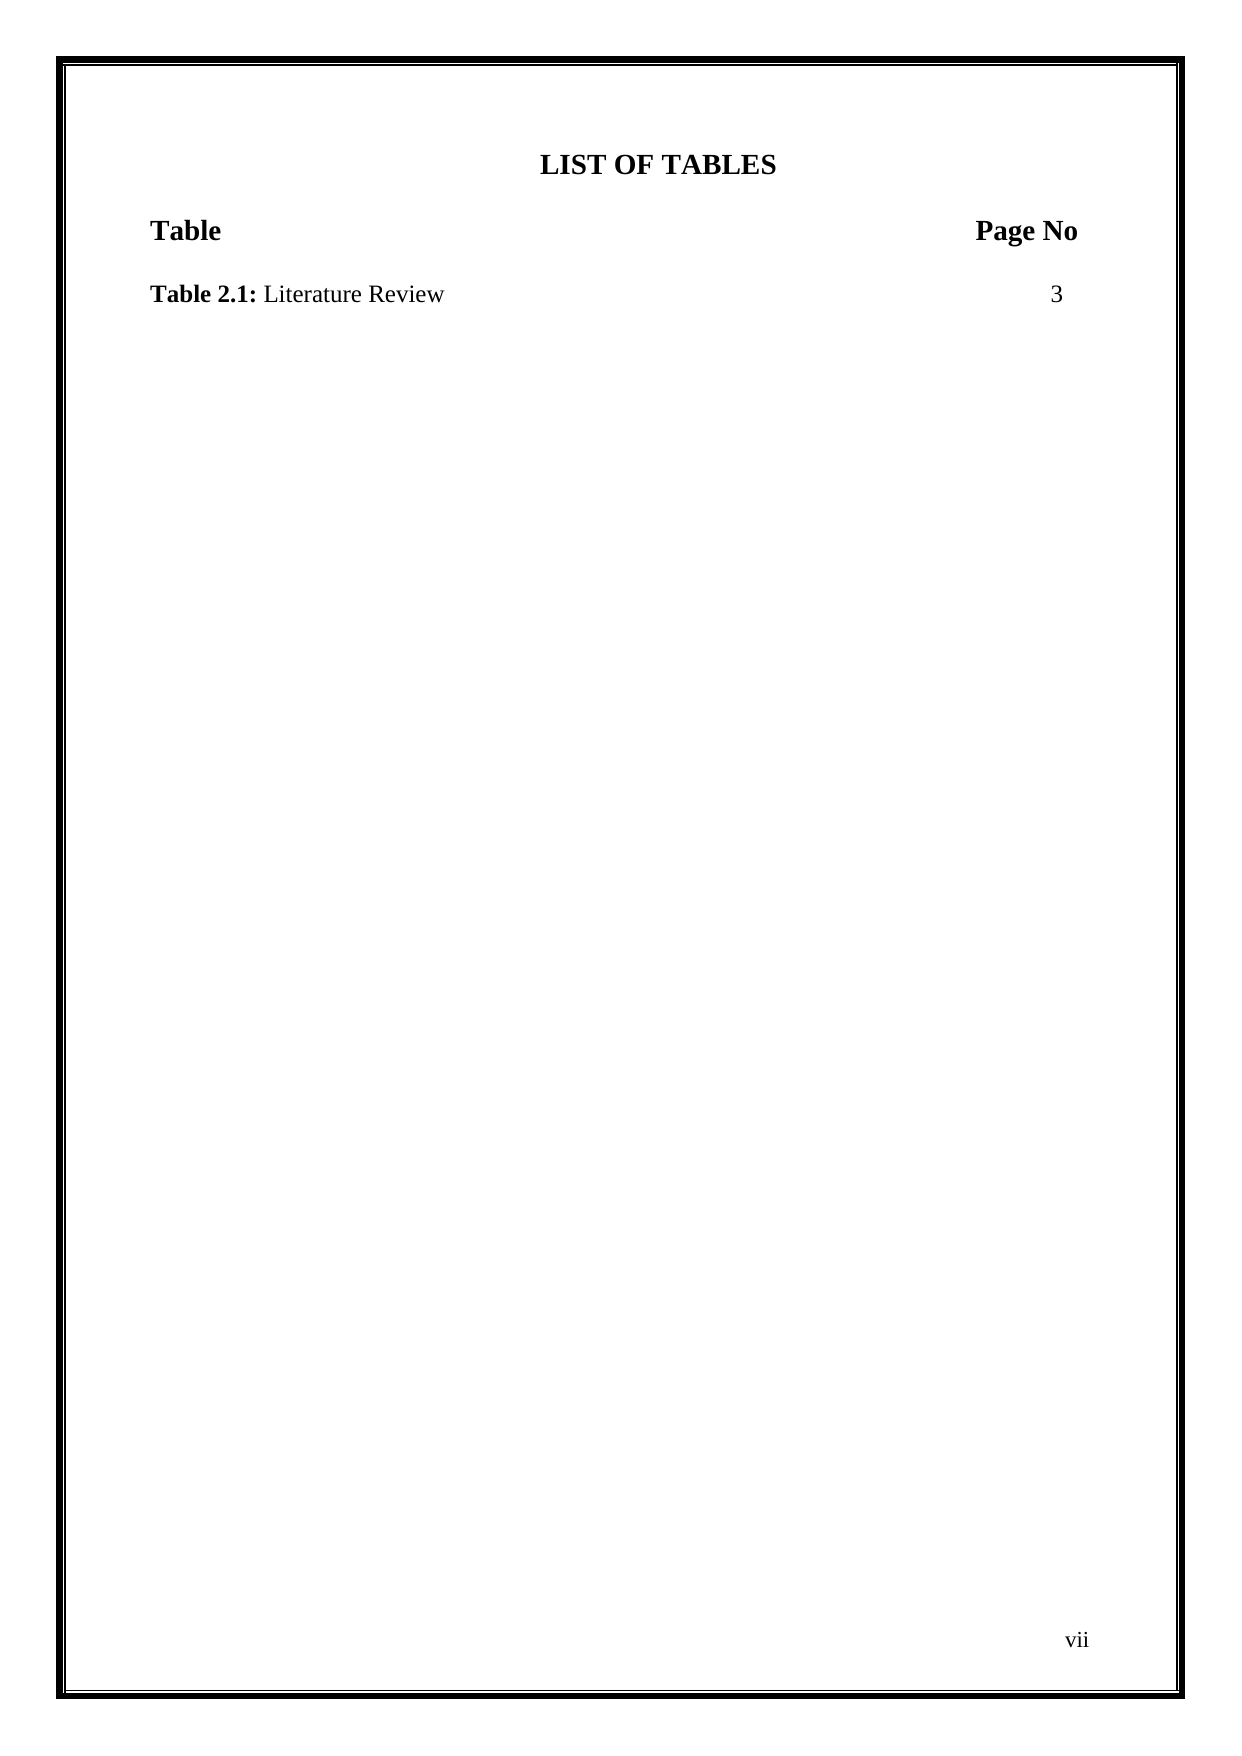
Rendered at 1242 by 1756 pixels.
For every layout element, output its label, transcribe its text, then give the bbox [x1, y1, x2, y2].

subtitle LIST OF TABLES [296, 147, 1020, 180]
text Table 2.1: Literature Review 3 [150, 279, 1173, 308]
text Table Page No [150, 213, 1173, 247]
